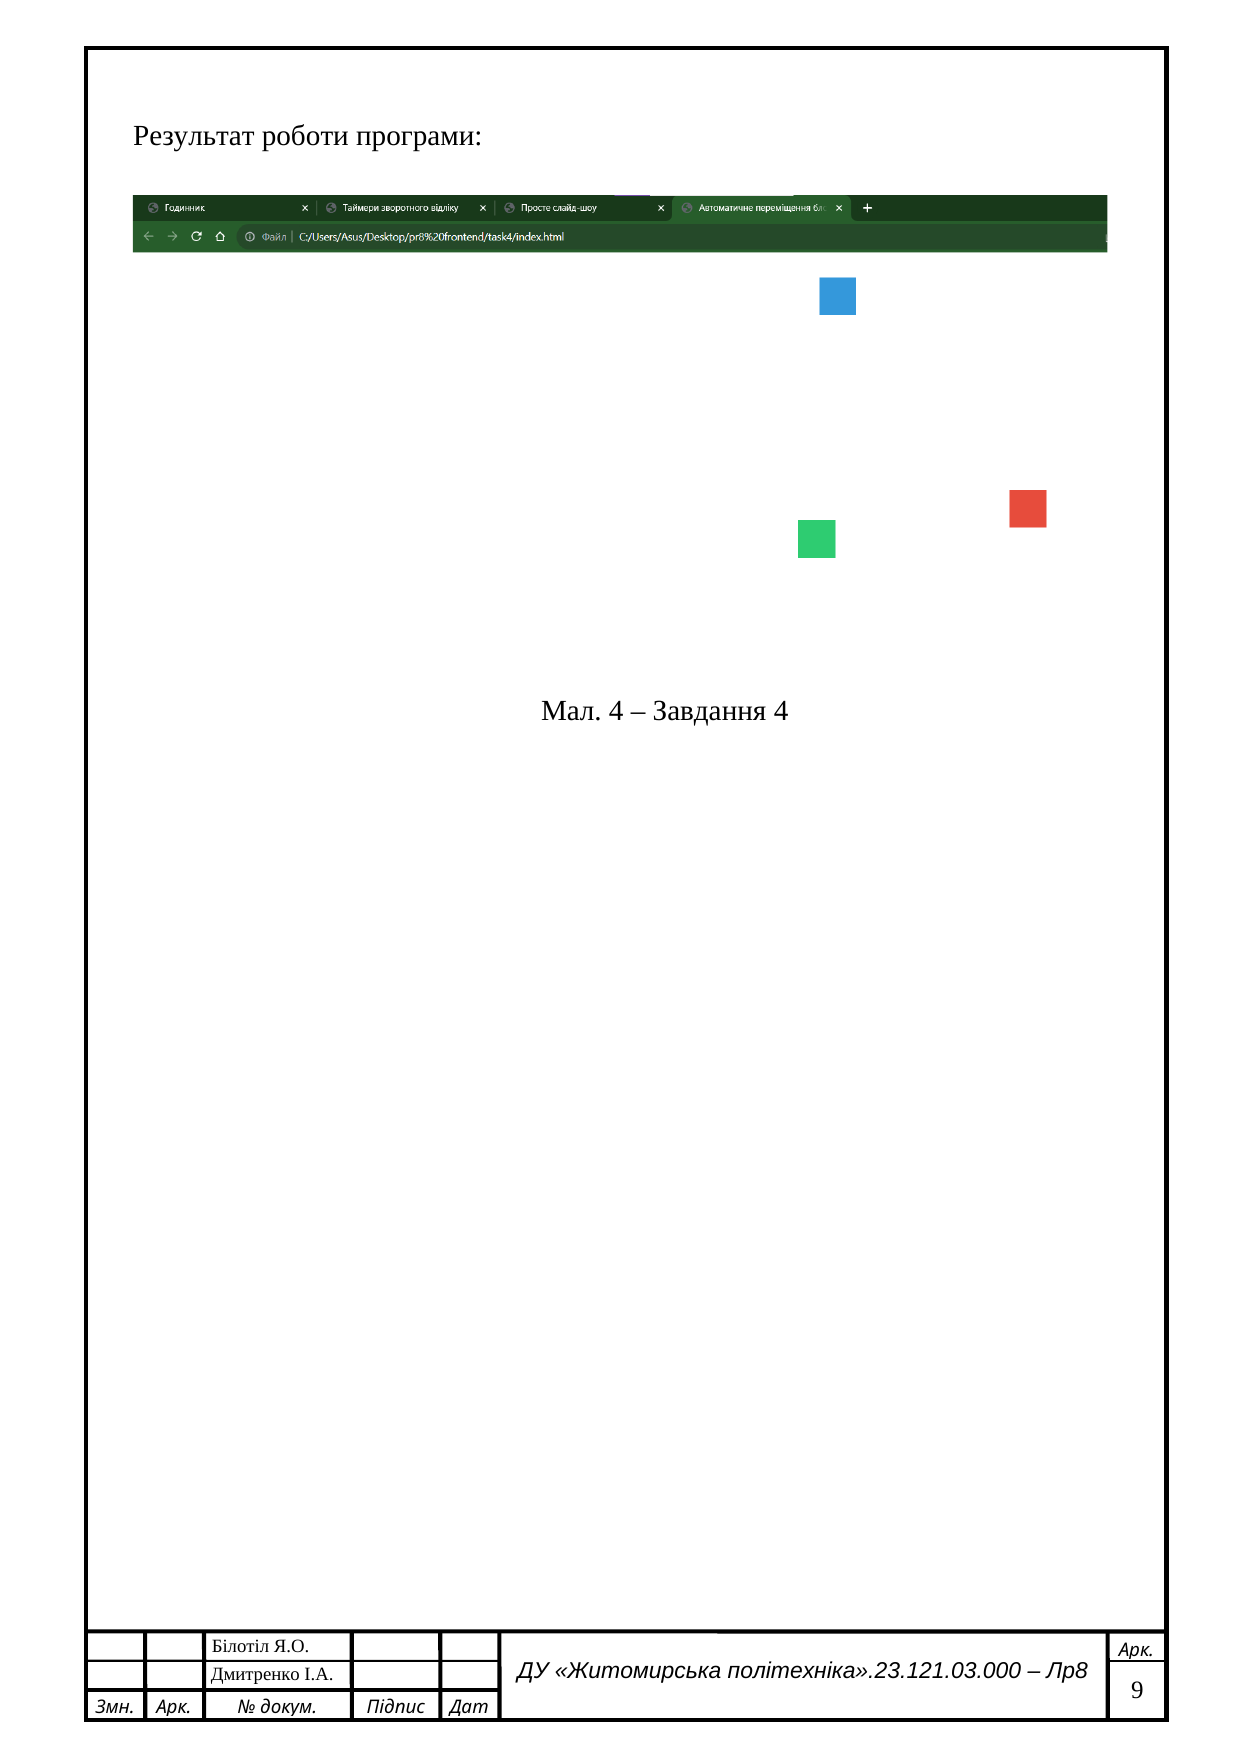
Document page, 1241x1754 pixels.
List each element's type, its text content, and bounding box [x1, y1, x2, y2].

text Результат роботи програми: [133, 118, 1152, 152]
picture [132, 195, 1108, 651]
text Мал. 4 – Завдання 4 [177, 693, 1152, 726]
